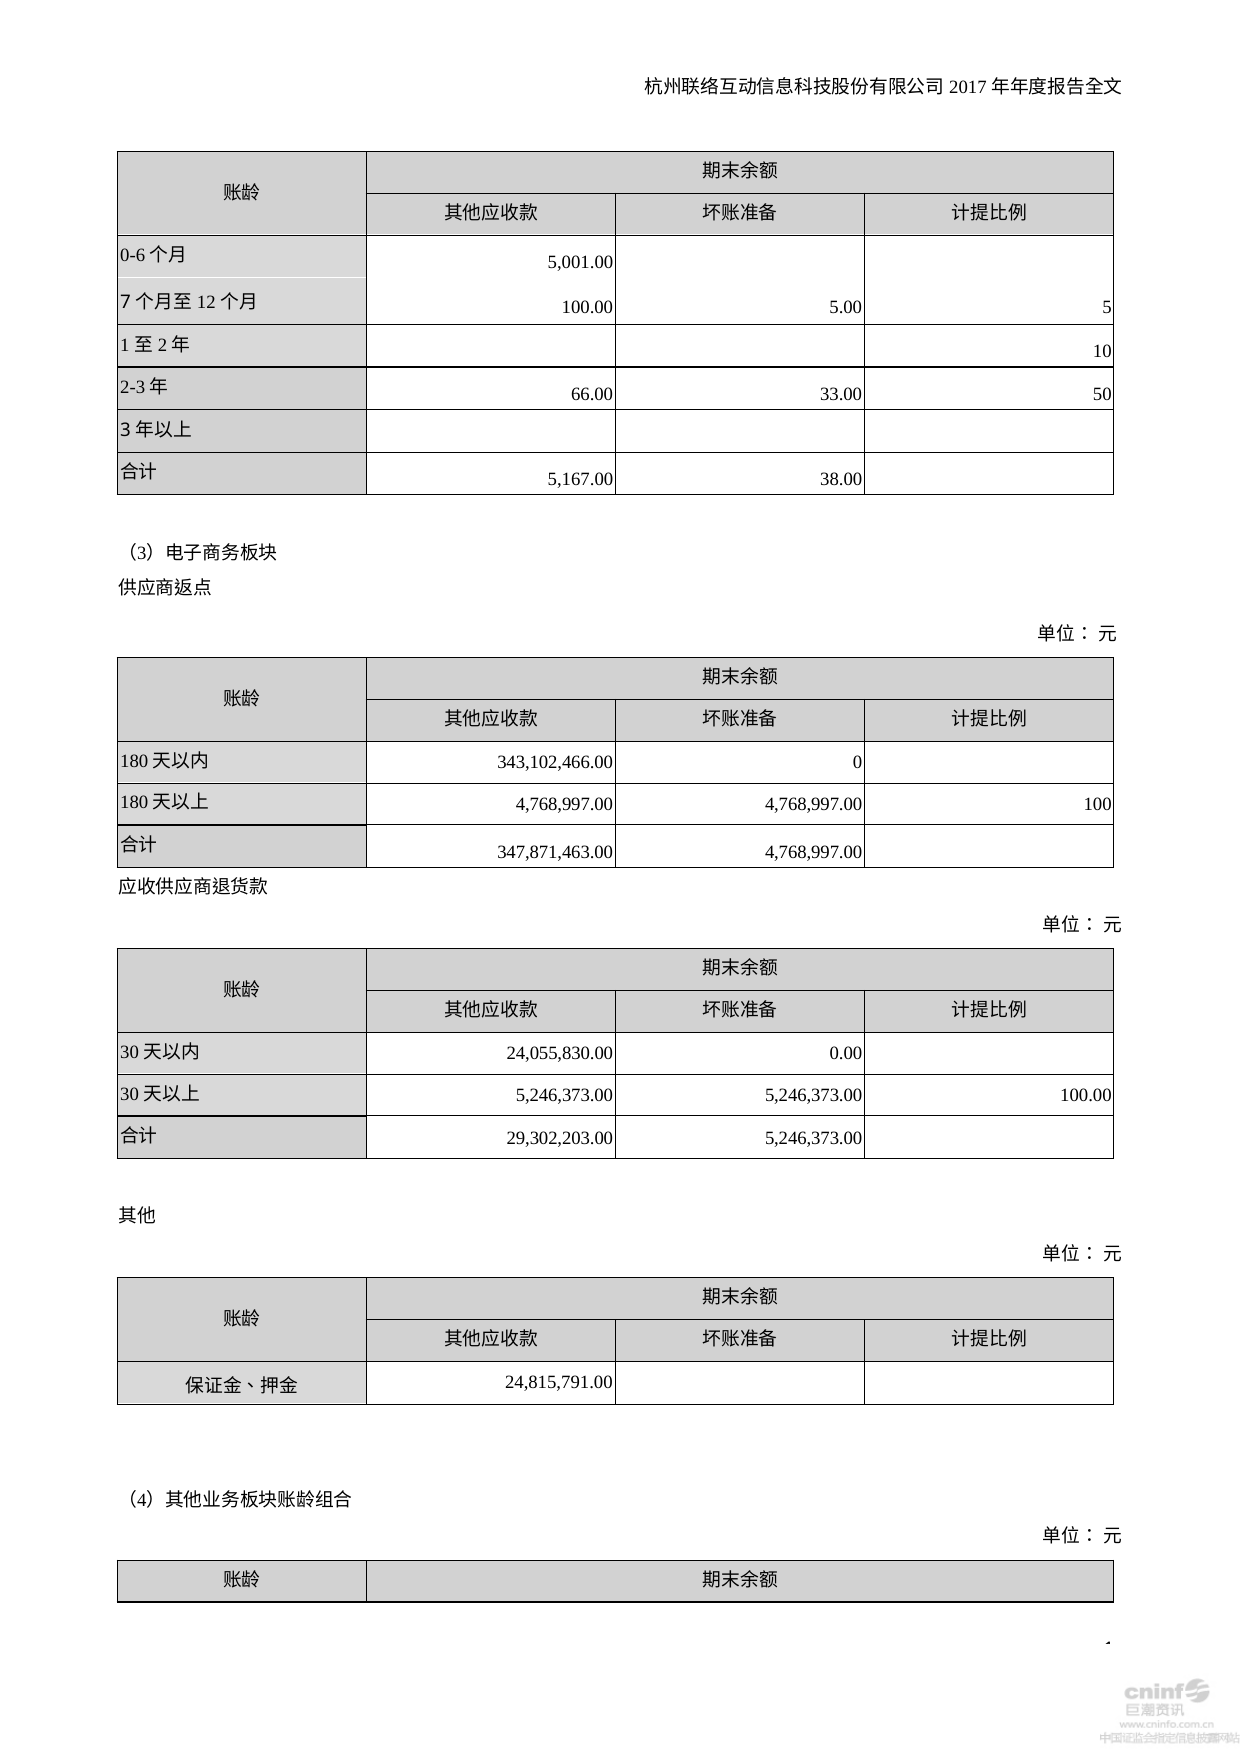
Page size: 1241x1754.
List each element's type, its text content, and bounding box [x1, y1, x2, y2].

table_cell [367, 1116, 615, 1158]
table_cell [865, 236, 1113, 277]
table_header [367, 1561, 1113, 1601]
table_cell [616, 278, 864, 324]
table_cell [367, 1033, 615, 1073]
text （4）其他业务板块账龄组合 [118, 1486, 1133, 1512]
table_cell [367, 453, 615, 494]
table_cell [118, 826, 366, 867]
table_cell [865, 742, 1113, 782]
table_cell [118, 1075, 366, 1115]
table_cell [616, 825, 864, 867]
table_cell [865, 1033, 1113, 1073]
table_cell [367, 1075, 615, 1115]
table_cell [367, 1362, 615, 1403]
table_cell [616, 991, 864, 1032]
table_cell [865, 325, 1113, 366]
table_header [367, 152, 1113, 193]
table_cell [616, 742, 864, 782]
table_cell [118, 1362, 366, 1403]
text 单位： 元 [1037, 620, 1240, 646]
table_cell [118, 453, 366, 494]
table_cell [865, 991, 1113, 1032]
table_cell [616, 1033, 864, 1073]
text 单位： 元 [102, 1240, 1122, 1266]
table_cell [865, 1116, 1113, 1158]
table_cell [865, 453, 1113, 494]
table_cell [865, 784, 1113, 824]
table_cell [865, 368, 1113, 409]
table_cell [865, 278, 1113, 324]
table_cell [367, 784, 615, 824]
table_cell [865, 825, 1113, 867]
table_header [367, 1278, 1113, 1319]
text 单位： 元 [102, 1523, 1122, 1548]
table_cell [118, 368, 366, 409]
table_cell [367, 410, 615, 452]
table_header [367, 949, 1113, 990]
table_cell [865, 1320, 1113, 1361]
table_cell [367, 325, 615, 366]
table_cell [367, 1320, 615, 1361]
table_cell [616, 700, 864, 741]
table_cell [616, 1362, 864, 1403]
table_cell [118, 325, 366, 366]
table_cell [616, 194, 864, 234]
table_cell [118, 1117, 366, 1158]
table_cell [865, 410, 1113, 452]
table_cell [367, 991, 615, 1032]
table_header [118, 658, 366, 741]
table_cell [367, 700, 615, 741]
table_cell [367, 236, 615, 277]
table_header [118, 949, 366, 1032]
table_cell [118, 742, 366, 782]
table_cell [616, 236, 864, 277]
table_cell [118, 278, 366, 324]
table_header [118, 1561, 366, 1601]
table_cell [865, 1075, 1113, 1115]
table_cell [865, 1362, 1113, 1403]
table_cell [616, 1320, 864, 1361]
text 其他 [118, 1203, 1133, 1228]
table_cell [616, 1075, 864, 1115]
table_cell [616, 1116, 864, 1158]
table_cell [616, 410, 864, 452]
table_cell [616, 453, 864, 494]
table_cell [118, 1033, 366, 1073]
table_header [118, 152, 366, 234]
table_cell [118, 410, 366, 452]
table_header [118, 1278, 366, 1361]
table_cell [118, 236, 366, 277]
text 单位： 元 [102, 911, 1122, 937]
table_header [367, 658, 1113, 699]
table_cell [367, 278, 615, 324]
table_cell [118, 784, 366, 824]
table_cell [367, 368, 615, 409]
text （3）电子商务板块 供应商返点 [118, 539, 279, 600]
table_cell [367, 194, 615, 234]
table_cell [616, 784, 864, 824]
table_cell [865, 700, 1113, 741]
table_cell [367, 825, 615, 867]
text 应收供应商退货款 [118, 873, 1133, 899]
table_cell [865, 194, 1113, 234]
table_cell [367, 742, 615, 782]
picture [1099, 1673, 1241, 1754]
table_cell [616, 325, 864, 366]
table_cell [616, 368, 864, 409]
